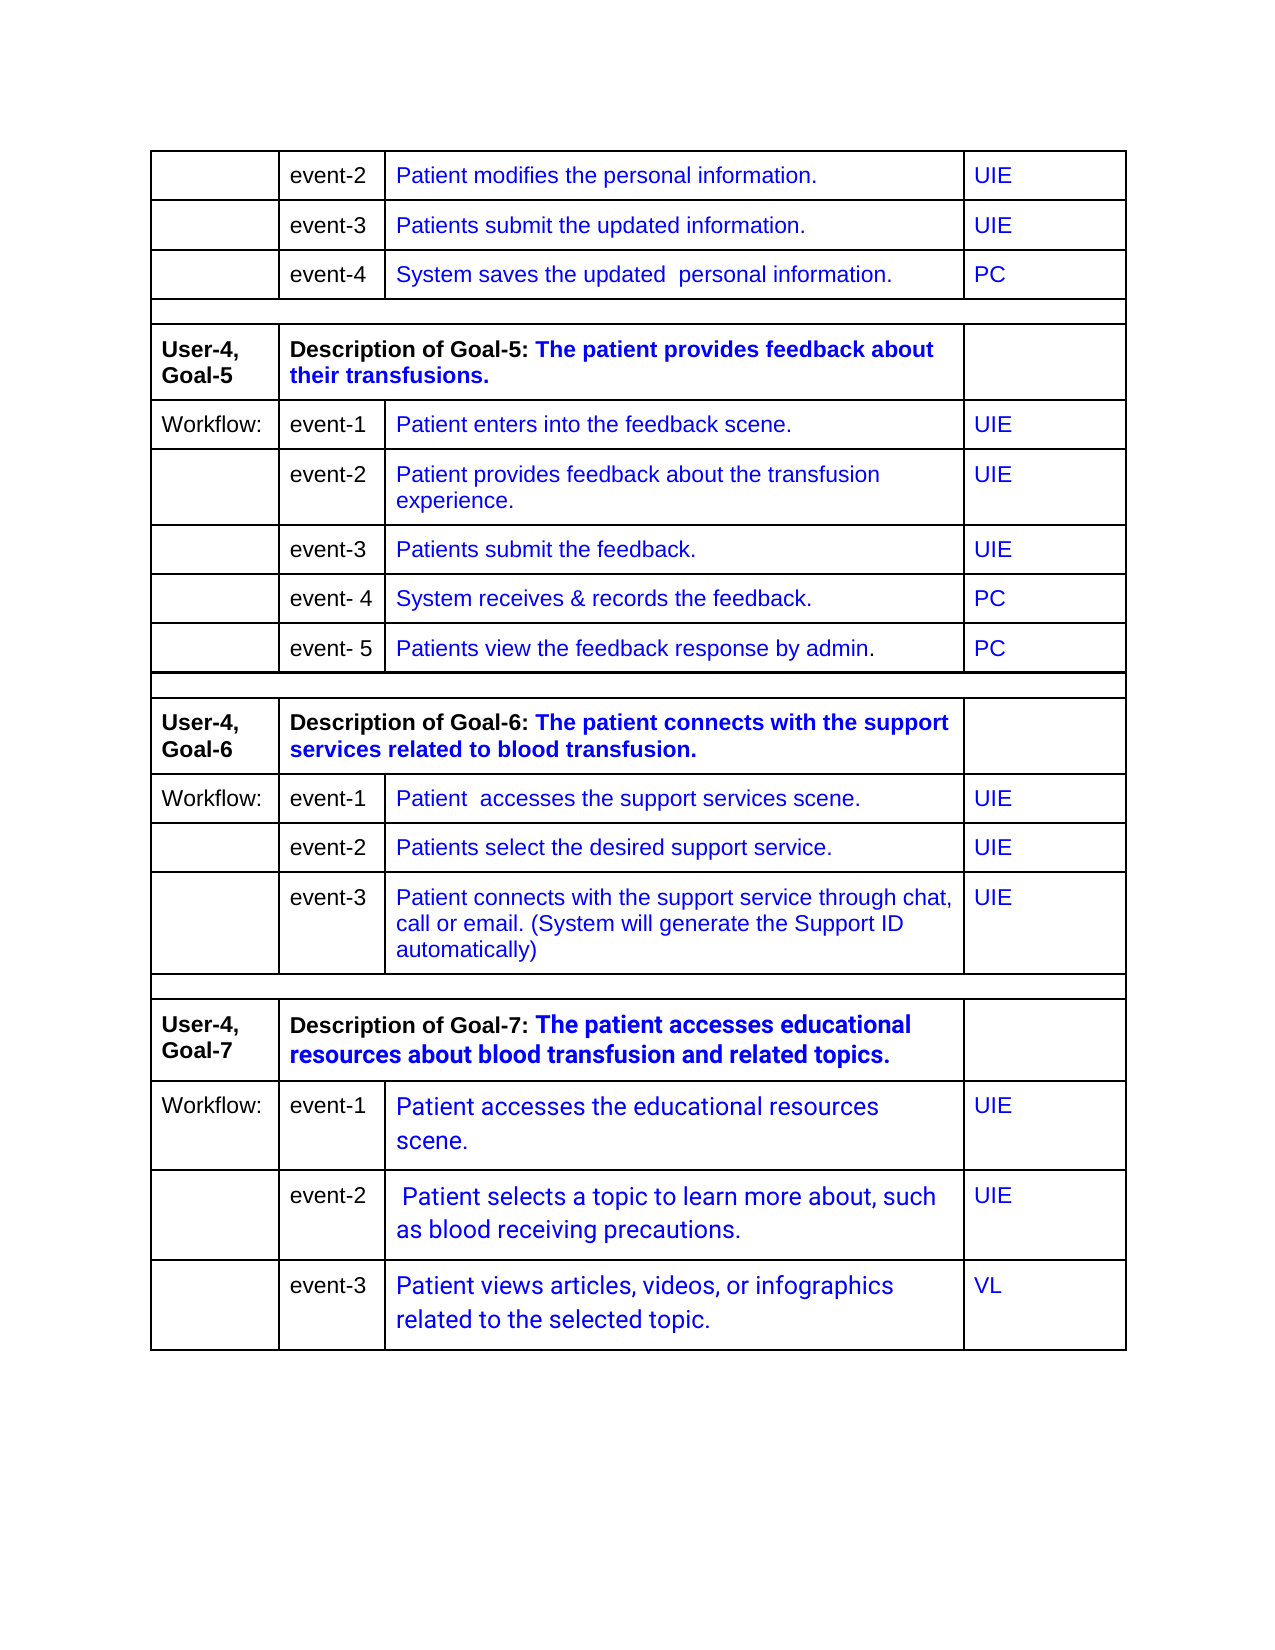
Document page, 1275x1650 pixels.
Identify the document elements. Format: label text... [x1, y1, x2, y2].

table_cell event-2 [280, 152, 384, 199]
table_cell UIE [965, 152, 1125, 199]
table_cell UIE [965, 1082, 1125, 1169]
table_cell Patient modifies the personal information. [386, 152, 963, 199]
table_cell Workflow: [152, 1082, 278, 1169]
table_cell Workflow: [152, 775, 278, 822]
table_cell Description of Goal-5: The patient provides feedback about their transfusions. [280, 325, 963, 399]
table_cell event- 5 [280, 624, 384, 671]
table_cell Patients submit the feedback. [386, 526, 963, 573]
table_cell [152, 450, 278, 524]
table_cell event-1 [280, 401, 384, 448]
table_cell Patient selects a topic to learn more about, such as blood receiving precautions. [386, 1171, 963, 1259]
table_cell [152, 824, 278, 871]
table_cell [152, 1171, 278, 1259]
table_cell [152, 526, 278, 573]
table_cell User-4, Goal-6 [152, 699, 278, 772]
table_cell Patients view the feedback response by admin. [386, 624, 963, 671]
table_cell [965, 325, 1125, 399]
table_cell System saves the updated personal information. [386, 251, 963, 298]
table_cell event-1 [280, 1082, 384, 1169]
table_cell Patient provides feedback about the transfusion experience. [386, 450, 963, 524]
table_cell UIE [965, 450, 1125, 524]
table_cell [152, 1261, 278, 1349]
table_cell UIE [965, 401, 1125, 448]
table_cell Patients select the desired support service. [386, 824, 963, 871]
table_cell event-3 [280, 526, 384, 573]
table_cell UIE [965, 873, 1125, 973]
table_cell event- 4 [280, 575, 384, 622]
table_cell [152, 251, 278, 298]
table_cell Description of Goal-7: The patient accesses educational resources about blood transfusion and related topics. [280, 1000, 963, 1080]
table_cell Description of Goal-6: The patient connects with the support services related to blood transfusion. [280, 699, 963, 772]
table_cell Patient accesses the support services scene. [386, 775, 963, 822]
table_cell [152, 300, 1125, 323]
table_cell User-4, Goal-5 [152, 325, 278, 399]
table_cell PC [965, 624, 1125, 671]
table_cell [152, 674, 1125, 697]
table_cell [965, 699, 1125, 772]
table_cell [152, 873, 278, 973]
table_cell System receives & records the feedback. [386, 575, 963, 622]
table_cell PC [965, 575, 1125, 622]
table_cell [152, 575, 278, 622]
table_cell [152, 624, 278, 671]
table_cell event-3 [280, 201, 384, 248]
table_cell Patient enters into the feedback scene. [386, 401, 963, 448]
table_cell [152, 201, 278, 248]
table_cell event-1 [280, 775, 384, 822]
table_cell event-2 [280, 1171, 384, 1259]
table_cell UIE [965, 201, 1125, 248]
table_cell UIE [965, 824, 1125, 871]
table_cell event-3 [280, 1261, 384, 1349]
table_cell Patients submit the updated information. [386, 201, 963, 248]
table_cell UIE [965, 775, 1125, 822]
table_cell VL [965, 1261, 1125, 1349]
table_cell UIE [965, 1171, 1125, 1259]
table_cell [152, 152, 278, 199]
table_cell Patient accesses the educational resources scene. [386, 1082, 963, 1169]
table_cell event-2 [280, 824, 384, 871]
table_cell Workflow: [152, 401, 278, 448]
table_cell event-4 [280, 251, 384, 298]
table_cell PC [965, 251, 1125, 298]
table_cell [965, 1000, 1125, 1080]
table_cell UIE [965, 526, 1125, 573]
table_cell event-2 [280, 450, 384, 524]
table_cell [152, 975, 1125, 998]
table_cell event-3 [280, 873, 384, 973]
table_cell User-4, Goal-7 [152, 1000, 278, 1080]
table_cell Patient connects with the support service through chat, call or email. (System will generate the Support ID automatically) [386, 873, 963, 973]
table_cell Patient views articles, videos, or infographics related to the selected topic. [386, 1261, 963, 1349]
